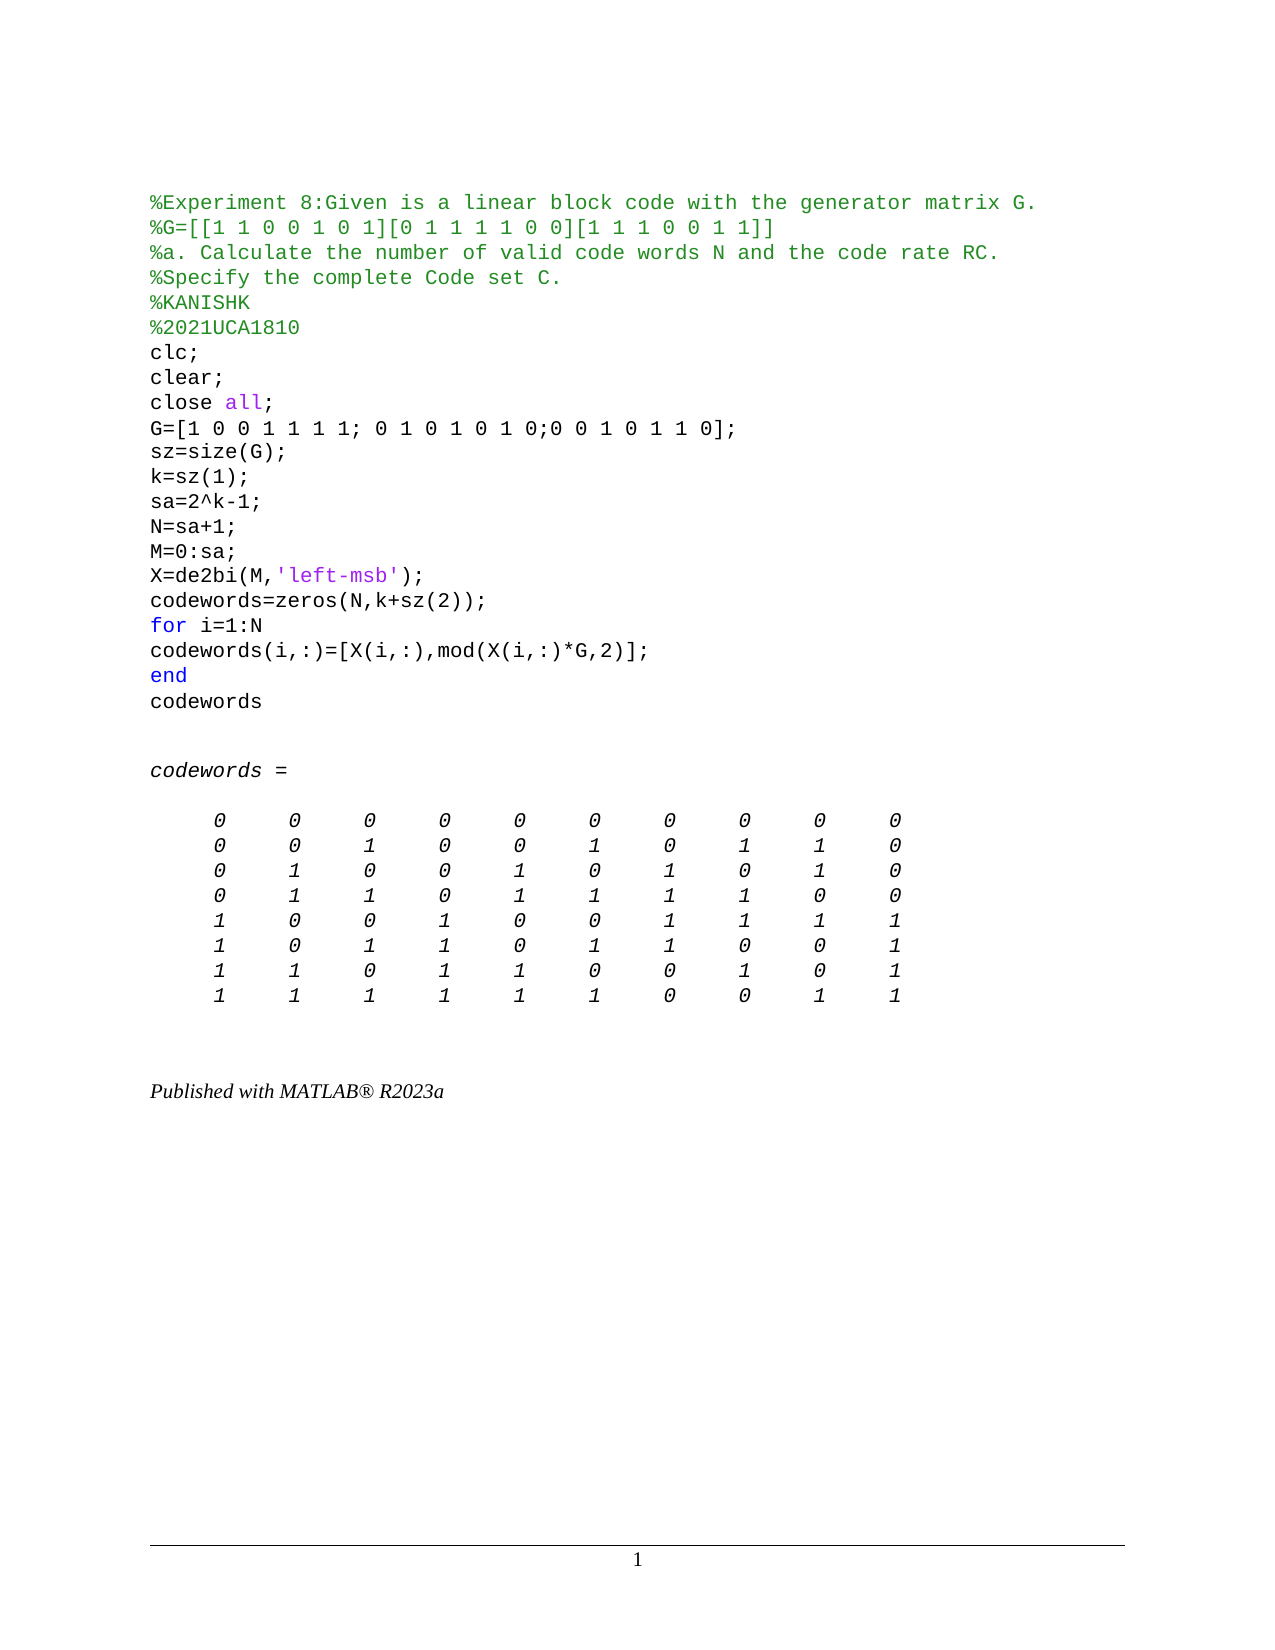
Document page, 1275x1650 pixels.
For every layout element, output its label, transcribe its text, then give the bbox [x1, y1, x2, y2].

table_cell 1 [208, 959, 257, 984]
table_cell 1 [257, 884, 332, 909]
table_cell 0 [482, 909, 557, 934]
table_header 0 [557, 810, 632, 834]
table_cell 1 [332, 934, 407, 959]
text %2021UCA1810 [150, 317, 1096, 341]
table_header 0 [632, 810, 707, 834]
table_cell 0 [557, 959, 632, 984]
table_cell 0 [857, 884, 906, 909]
table_cell 0 [257, 834, 332, 859]
table_cell 0 [782, 884, 857, 909]
table_cell 0 [482, 834, 557, 859]
table_cell 0 [208, 884, 257, 909]
table_cell 0 [332, 859, 407, 884]
table_cell 0 [707, 934, 782, 959]
table_cell 1 [407, 959, 482, 984]
table_cell 1 [707, 959, 782, 984]
table_cell 1 [482, 859, 557, 884]
table_cell 1 [707, 884, 782, 909]
table_cell 1 [857, 984, 906, 1009]
table_cell 0 [407, 834, 482, 859]
table_cell 0 [632, 984, 707, 1009]
table_cell 0 [482, 934, 557, 959]
text X=de2bi(M,'left-msb'); codewords=zeros(N,k+sz(2)); for i=1:N [150, 566, 490, 639]
table_cell 1 [632, 859, 707, 884]
table_cell 0 [407, 884, 482, 909]
table_cell 1 [557, 834, 632, 859]
table_cell 1 [557, 984, 632, 1009]
text %a. Calculate the number of valid code words N and the code rate RC. [150, 242, 1096, 266]
table_cell 0 [557, 909, 632, 934]
table_header 0 [332, 810, 407, 834]
table_cell 1 [257, 984, 332, 1009]
table_cell 1 [208, 934, 257, 959]
table_header 0 [782, 810, 857, 834]
table_cell 0 [707, 984, 782, 1009]
table_cell 0 [857, 859, 906, 884]
table_cell 1 [557, 884, 632, 909]
table_cell 1 [208, 984, 257, 1009]
text clc; clear; close all; [150, 342, 275, 415]
table_header 0 [208, 810, 257, 834]
table_cell 1 [632, 934, 707, 959]
table_cell 1 [482, 884, 557, 909]
table_cell 1 [332, 884, 407, 909]
table_cell 1 [257, 959, 332, 984]
table_cell 1 [707, 834, 782, 859]
table_cell 1 [782, 834, 857, 859]
table_cell 1 [632, 884, 707, 909]
table_cell 0 [332, 959, 407, 984]
table_cell 1 [782, 909, 857, 934]
table_cell 0 [632, 834, 707, 859]
table_cell 1 [857, 934, 906, 959]
table_cell 0 [782, 934, 857, 959]
table_cell 1 [782, 859, 857, 884]
table_cell 0 [208, 859, 257, 884]
table_cell 1 [557, 934, 632, 959]
table_cell 0 [782, 959, 857, 984]
table_cell 1 [407, 934, 482, 959]
text G=[1 0 0 1 1 1 1; 0 1 0 1 0 1 0;0 0 1 0 1 1 0]; [150, 417, 1096, 440]
table_cell 0 [857, 834, 906, 859]
text 1 [179, 1547, 1096, 1571]
table_cell 1 [482, 959, 557, 984]
text Published with MATLAB® R2023a [150, 1079, 1096, 1103]
table_header 0 [407, 810, 482, 834]
table_cell 1 [407, 909, 482, 934]
table_cell 0 [407, 859, 482, 884]
table_cell 0 [632, 959, 707, 984]
table_cell 1 [857, 959, 906, 984]
table_cell 1 [332, 834, 407, 859]
table_header 0 [482, 810, 557, 834]
table_cell 0 [332, 909, 407, 934]
table_cell 1 [707, 909, 782, 934]
text codewords [150, 689, 1096, 713]
table_cell 0 [707, 859, 782, 884]
text codewords(i,:)=[X(i,:),mod(X(i,:)*G,2)]; end [150, 640, 652, 688]
table_cell 1 [857, 909, 906, 934]
table_header 0 [257, 810, 332, 834]
table_cell 0 [208, 834, 257, 859]
table_cell 1 [632, 909, 707, 934]
table_cell 0 [257, 934, 332, 959]
table_cell 0 [557, 859, 632, 884]
table_header 0 [707, 810, 782, 834]
text %KANISHK [150, 292, 1096, 316]
table_cell 1 [208, 909, 257, 934]
text %Specify the complete Code set C. [150, 267, 1096, 291]
table_cell 1 [332, 984, 407, 1009]
table_cell 0 [257, 909, 332, 934]
table_header 0 [857, 810, 906, 834]
text %Experiment 8:Given is a linear block code with the generator matrix G. [150, 192, 1096, 216]
table_cell 1 [782, 984, 857, 1009]
table_cell 1 [482, 984, 557, 1009]
text %G=[[1 1 0 0 1 0 1][0 1 1 1 1 0 0][1 1 1 0 0 1 1]] [150, 217, 1096, 241]
table_cell 1 [257, 859, 332, 884]
table_cell 1 [407, 984, 482, 1009]
text codewords = [150, 760, 1096, 784]
text sz=size(G); k=sz(1); sa=2^k-1; N=sa+1; M=0:sa; [150, 442, 288, 564]
